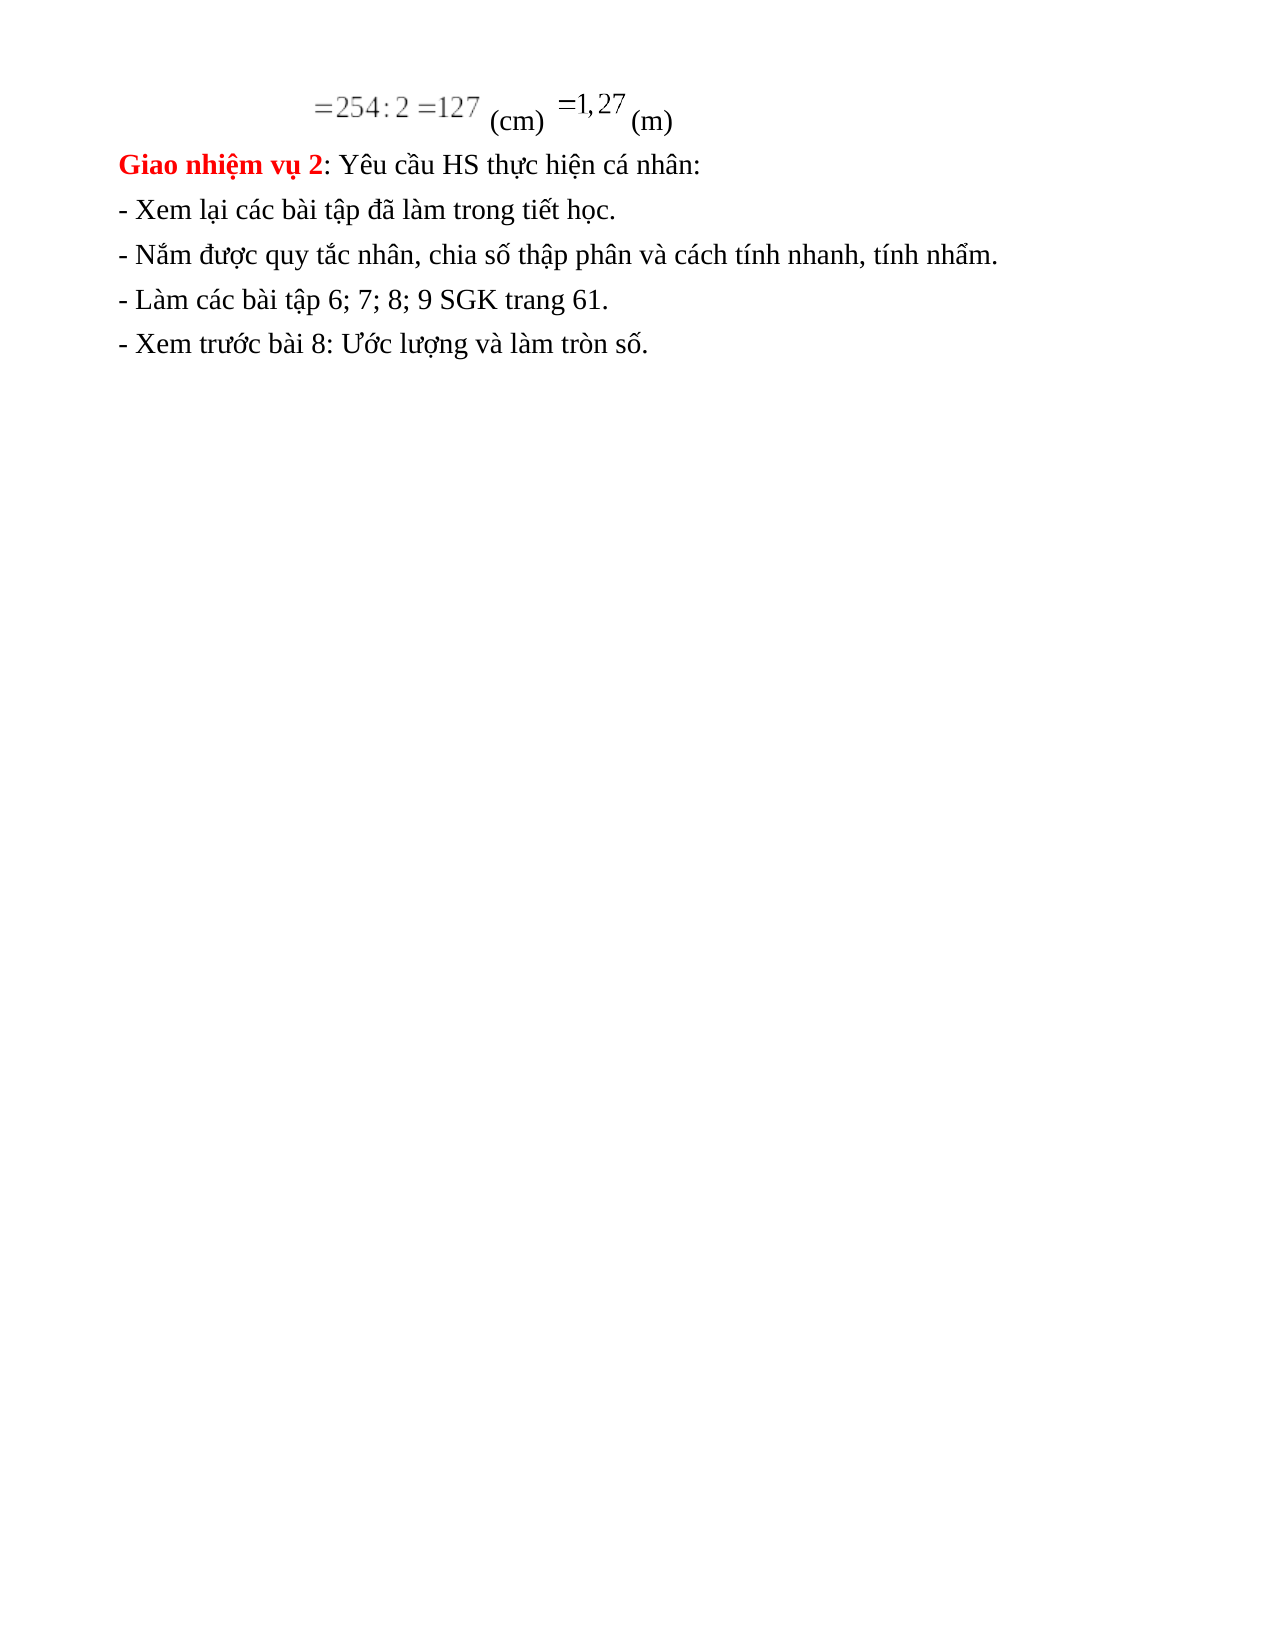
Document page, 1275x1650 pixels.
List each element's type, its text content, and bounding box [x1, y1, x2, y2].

text Giao nhiệm vụ 2: Yêu cầu HS thực hiện cá nhân: [118, 147, 1186, 181]
text - Xem trước bài 8: Ước lượng và làm tròn số. [118, 327, 1186, 360]
text (cm) (m) [118, 89, 1186, 136]
text - Nắm được quy tắc nhân, chia số thập phân và cách tính nhanh, tính nhẩm. [118, 237, 1186, 271]
text - Làm các bài tập 6; 7; 8; 9 SGK trang 61. [118, 282, 1186, 315]
text - Xem lại các bài tập đã làm trong tiết học. [118, 192, 1186, 226]
